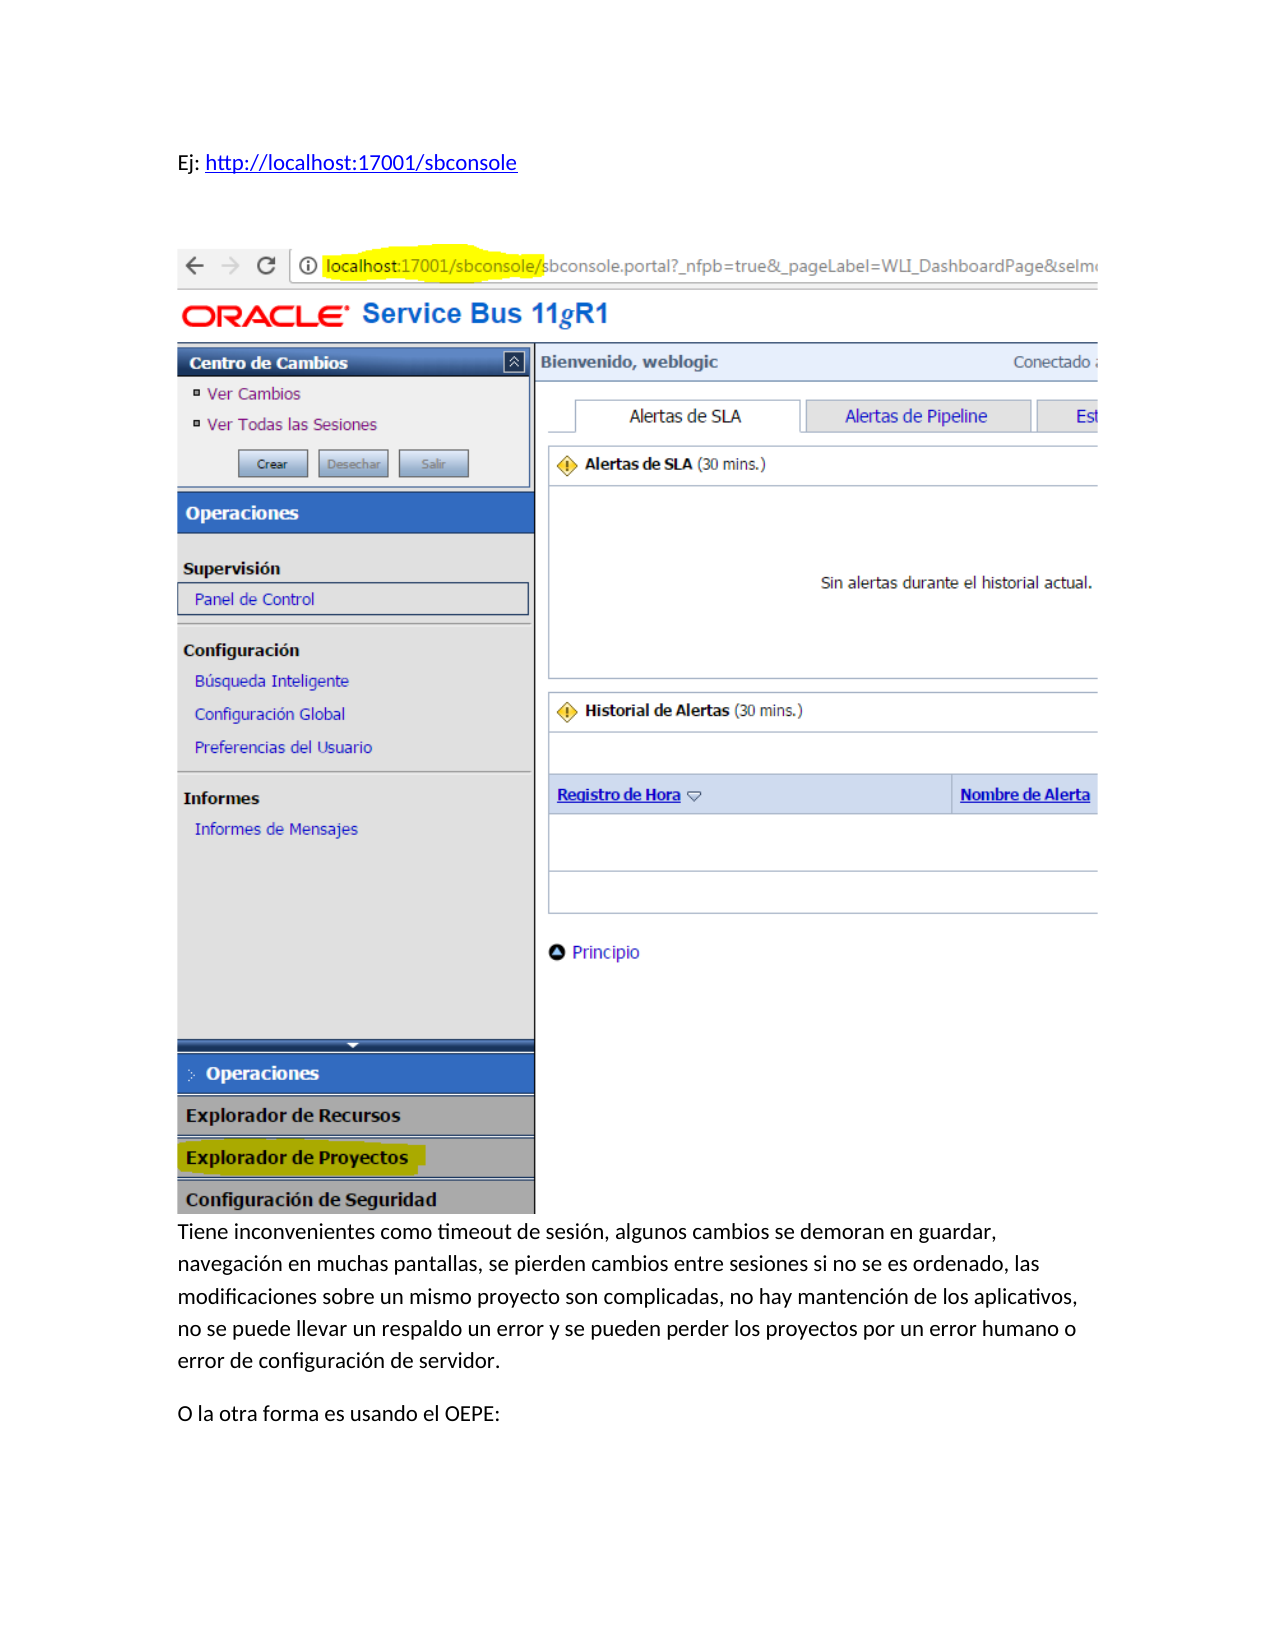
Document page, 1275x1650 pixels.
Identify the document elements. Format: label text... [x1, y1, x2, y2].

picture [177, 244, 1098, 1214]
text Ej: http://localhost:17001/sbconsole Tiene inconvenientes como timeout de sesión, algunos cambios se demoran en guardar, navegación en muchas pantallas, se pierden cambios entre sesiones si no se es ordenado, las modificaciones sobre un mismo proyecto son complicadas, no hay mantención de los aplicativos, no se puede llevar un respaldo un error y se pueden perder los proyectos por un error humano o error de configuración de servidor. [177, 1214, 1098, 1374]
text O la otra forma es usando el OEPE: [177, 1399, 1098, 1427]
text Ej: http://localhost:17001/sbconsole Tiene inconvenientes como timeout de sesión, algunos cambios se demoran en guardar, navegación en muchas pantallas, se pierden cambios entre sesiones si no se es ordenado, las modificaciones sobre un mismo proyecto son complicadas, no hay mantención de los aplicativos, no se puede llevar un respaldo un error y se pueden perder los proyectos por un error humano o error de configuración de servidor. [177, 148, 1098, 244]
